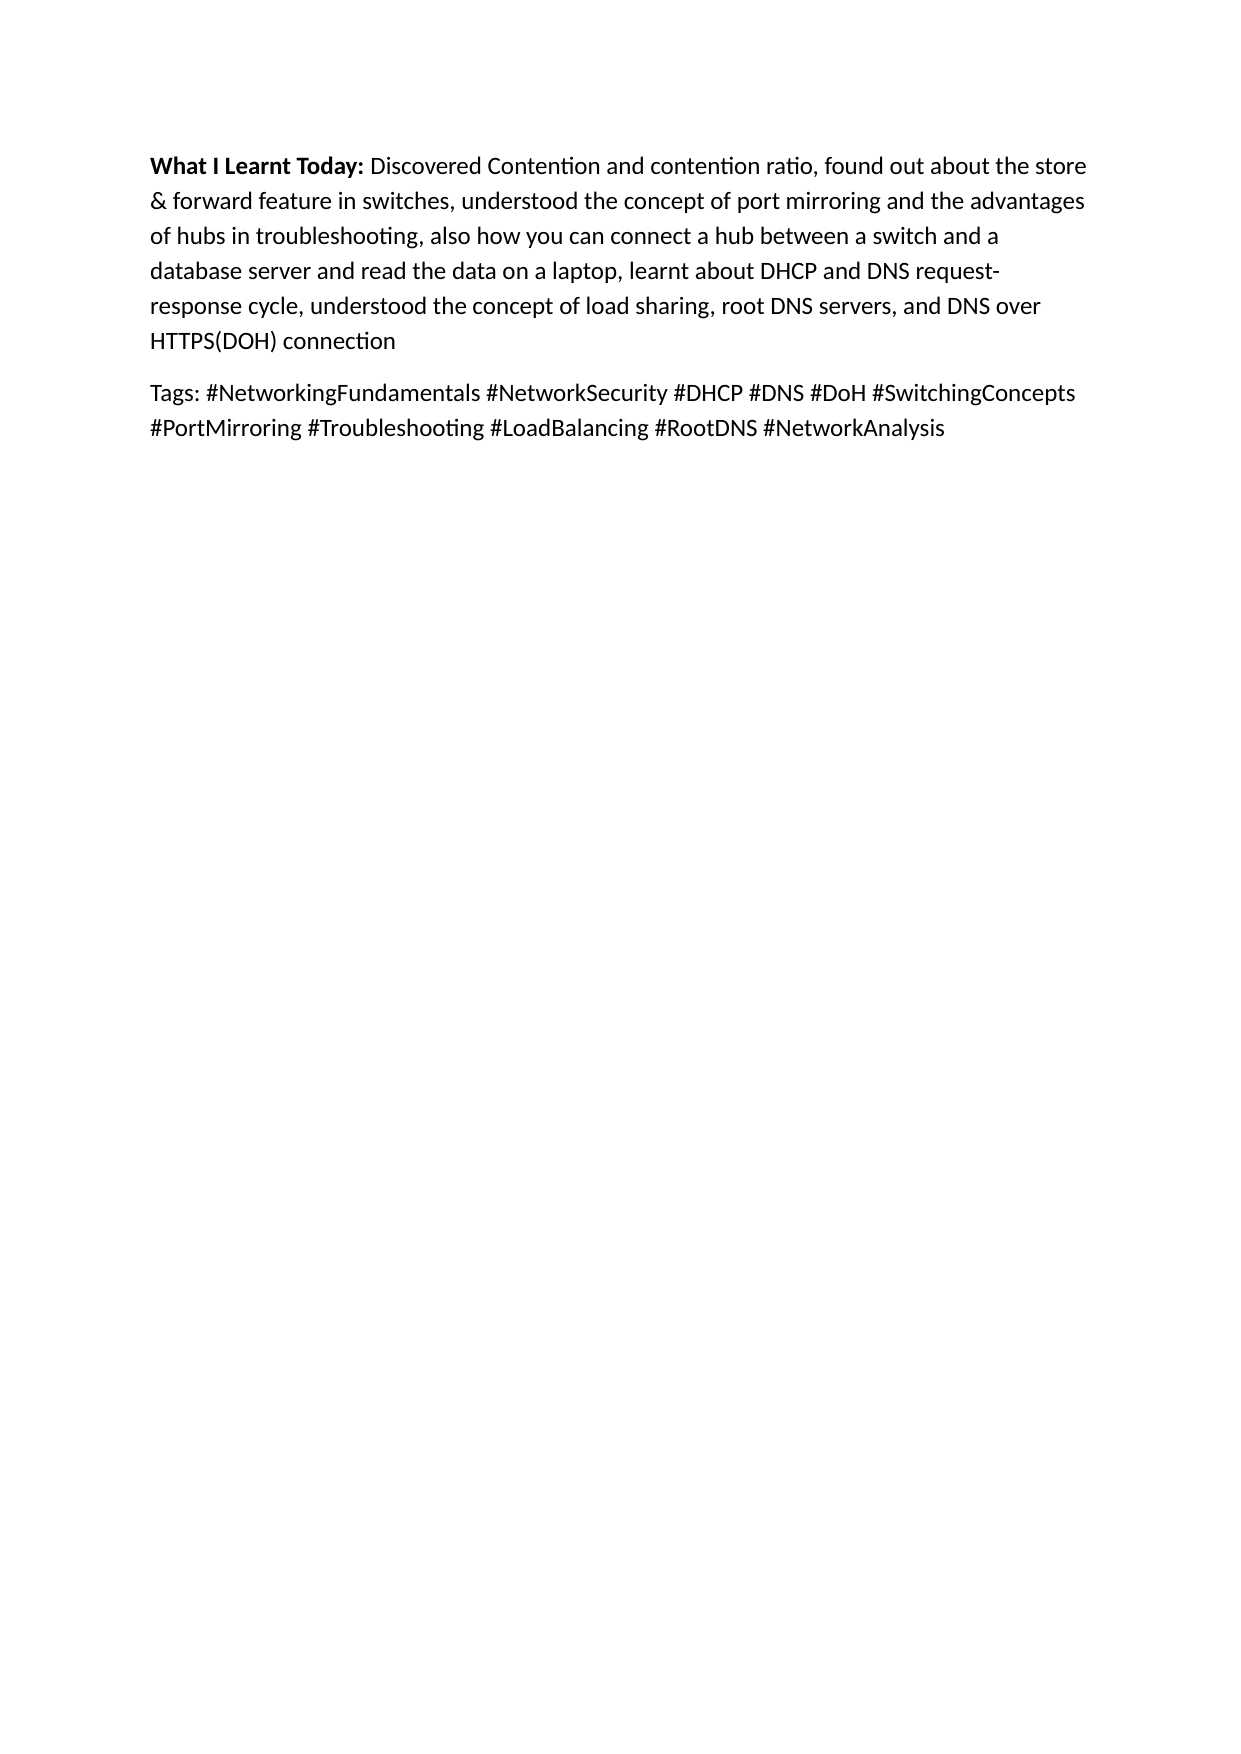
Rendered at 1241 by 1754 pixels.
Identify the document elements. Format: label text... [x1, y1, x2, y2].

text What I Learnt Today: Discovered Contention and contention ratio, found out about the store & forward feature in switches, understood the concept of port mirroring and the advantages of hubs in troubleshooting, also how you can connect a hub between a switch and a database server and read the data on a laptop, learnt about DHCP and DNS request-response cycle, understood the concept of load sharing, root DNS servers, and DNS over HTTPS(DOH) connection [150, 150, 1090, 356]
text Tags: #NetworkingFundamentals #NetworkSecurity #DHCP #DNS #DoH #SwitchingConcepts #PortMirroring #Troubleshooting #LoadBalancing #RootDNS #NetworkAnalysis [150, 377, 1090, 442]
